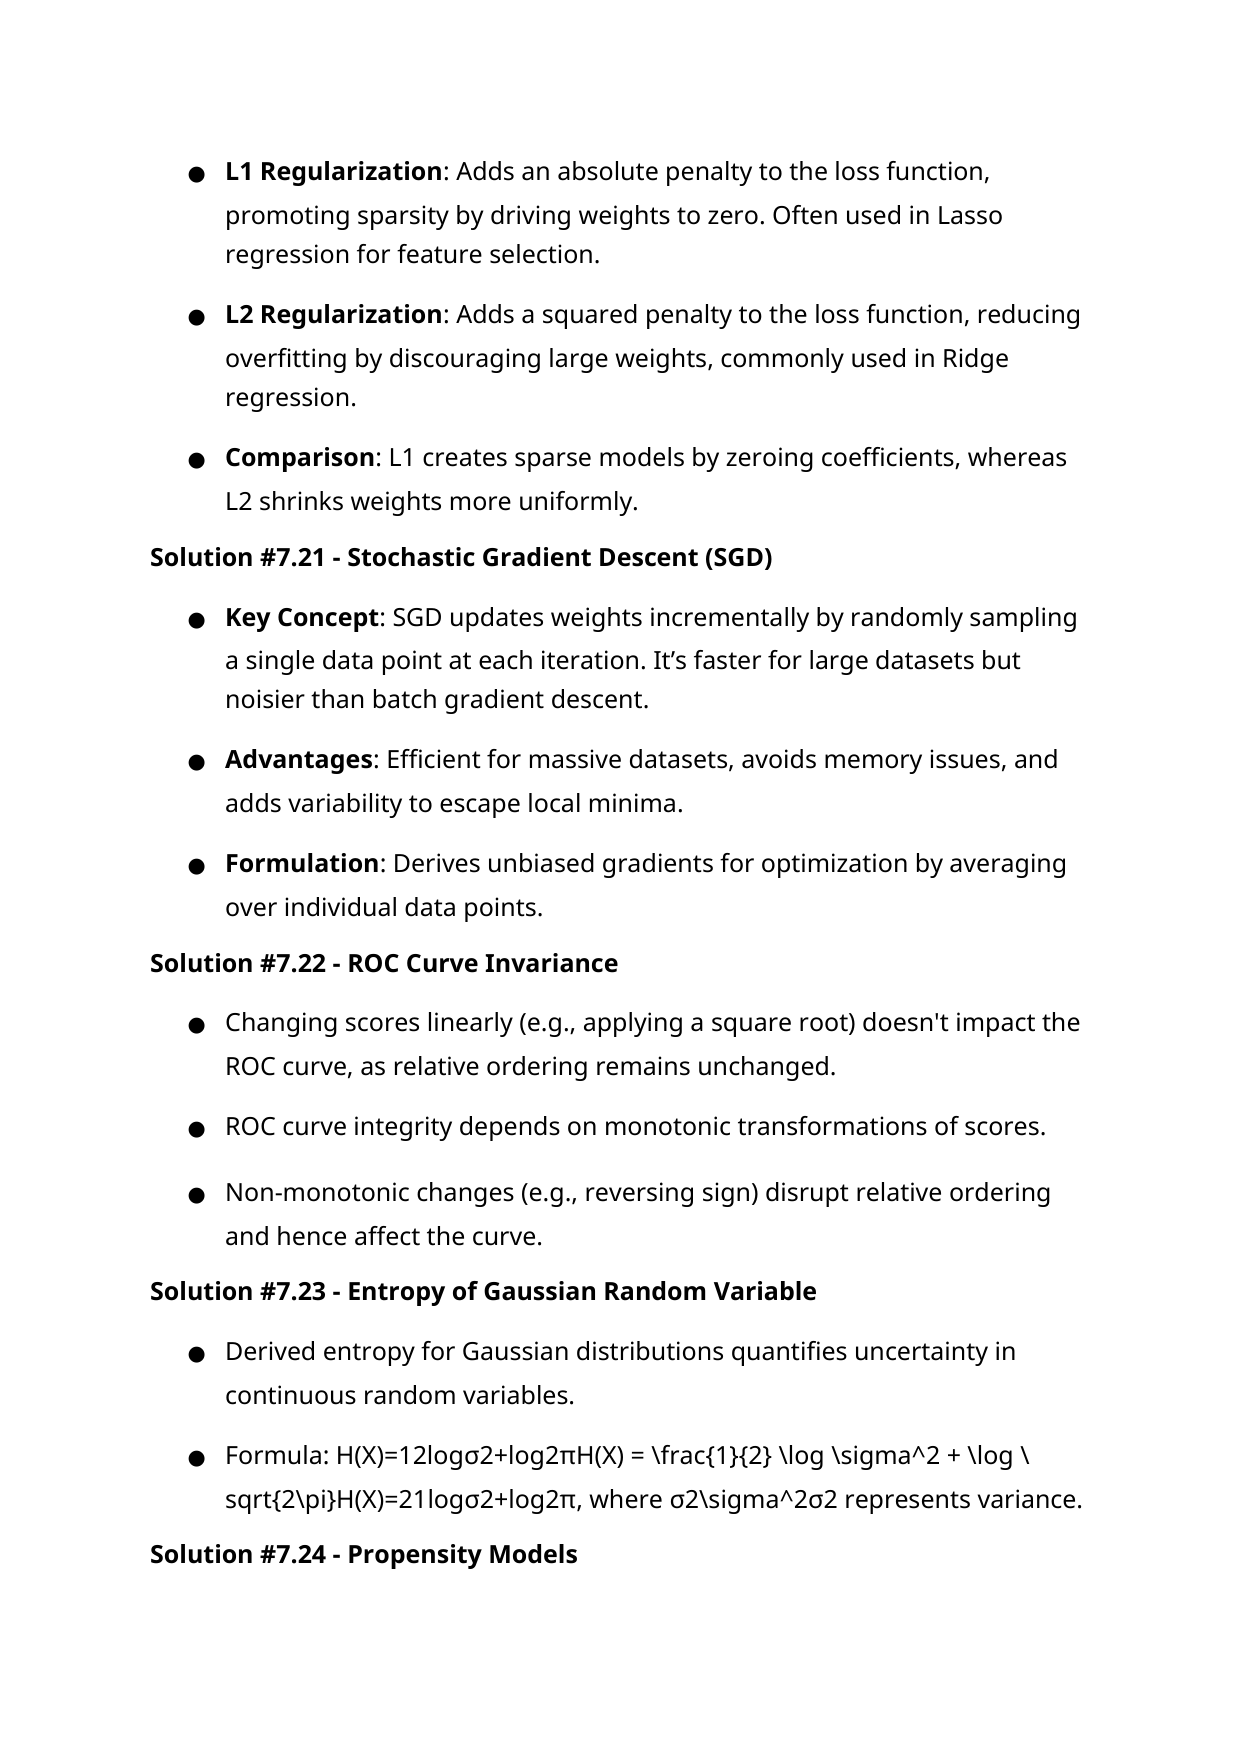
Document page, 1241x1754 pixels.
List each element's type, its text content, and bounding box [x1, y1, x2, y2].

list Advantages: Efficient for massive datasets, avoids memory issues, and adds variability to escape local minima. [187, 738, 1090, 820]
text Solution #7.21 - Stochastic Gradient Descent (SGD) [150, 539, 1090, 573]
list Key Concept: SGD updates weights incrementally by randomly sampling a single data point at each iteration. It’s faster for large datasets but noisier than batch gradient descent. [187, 595, 1090, 716]
list Changing scores linearly (e.g., applying a square root) doesn't impact the ROC curve, as relative ordering remains unchanged. [187, 1001, 1090, 1083]
list L1 Regularization: Adds an absolute penalty to the loss function, promoting sparsity by driving weights to zero. Often used in Lasso regression for feature selection. [187, 150, 1090, 271]
list Non-monotonic changes (e.g., reversing sign) disrupt relative ordering and hence affect the curve. [187, 1170, 1090, 1252]
text Solution #7.23 - Entropy of Gaussian Random Variable [150, 1274, 1090, 1308]
list L2 Regularization: Adds a squared penalty to the loss function, reducing overfitting by discouraging large weights, commonly used in Ridge regression. [187, 293, 1090, 414]
list Comparison: L1 creates sparse models by zeroing coefficients, whereas L2 shrinks weights more uniformly. [187, 436, 1090, 517]
text Solution #7.22 - ROC Curve Invariance [150, 945, 1090, 979]
list ROC curve integrity depends on monotonic transformations of scores. [187, 1105, 1090, 1147]
list Derived entropy for Gaussian distributions quantifies uncertainty in continuous random variables. [187, 1330, 1090, 1412]
list Formula: H(X)=12log⁡σ2+log⁡2πH(X) = \frac{1}{2} \log \sigma^2 + \log \sqrt{2\pi}H(X)=21​logσ2+log2π​, where σ2\sigma^2σ2 represents variance. [187, 1433, 1090, 1515]
text Solution #7.24 - Propensity Models [150, 1537, 1090, 1571]
list Formulation: Derives unbiased gradients for optimization by averaging over individual data points. [187, 842, 1090, 923]
